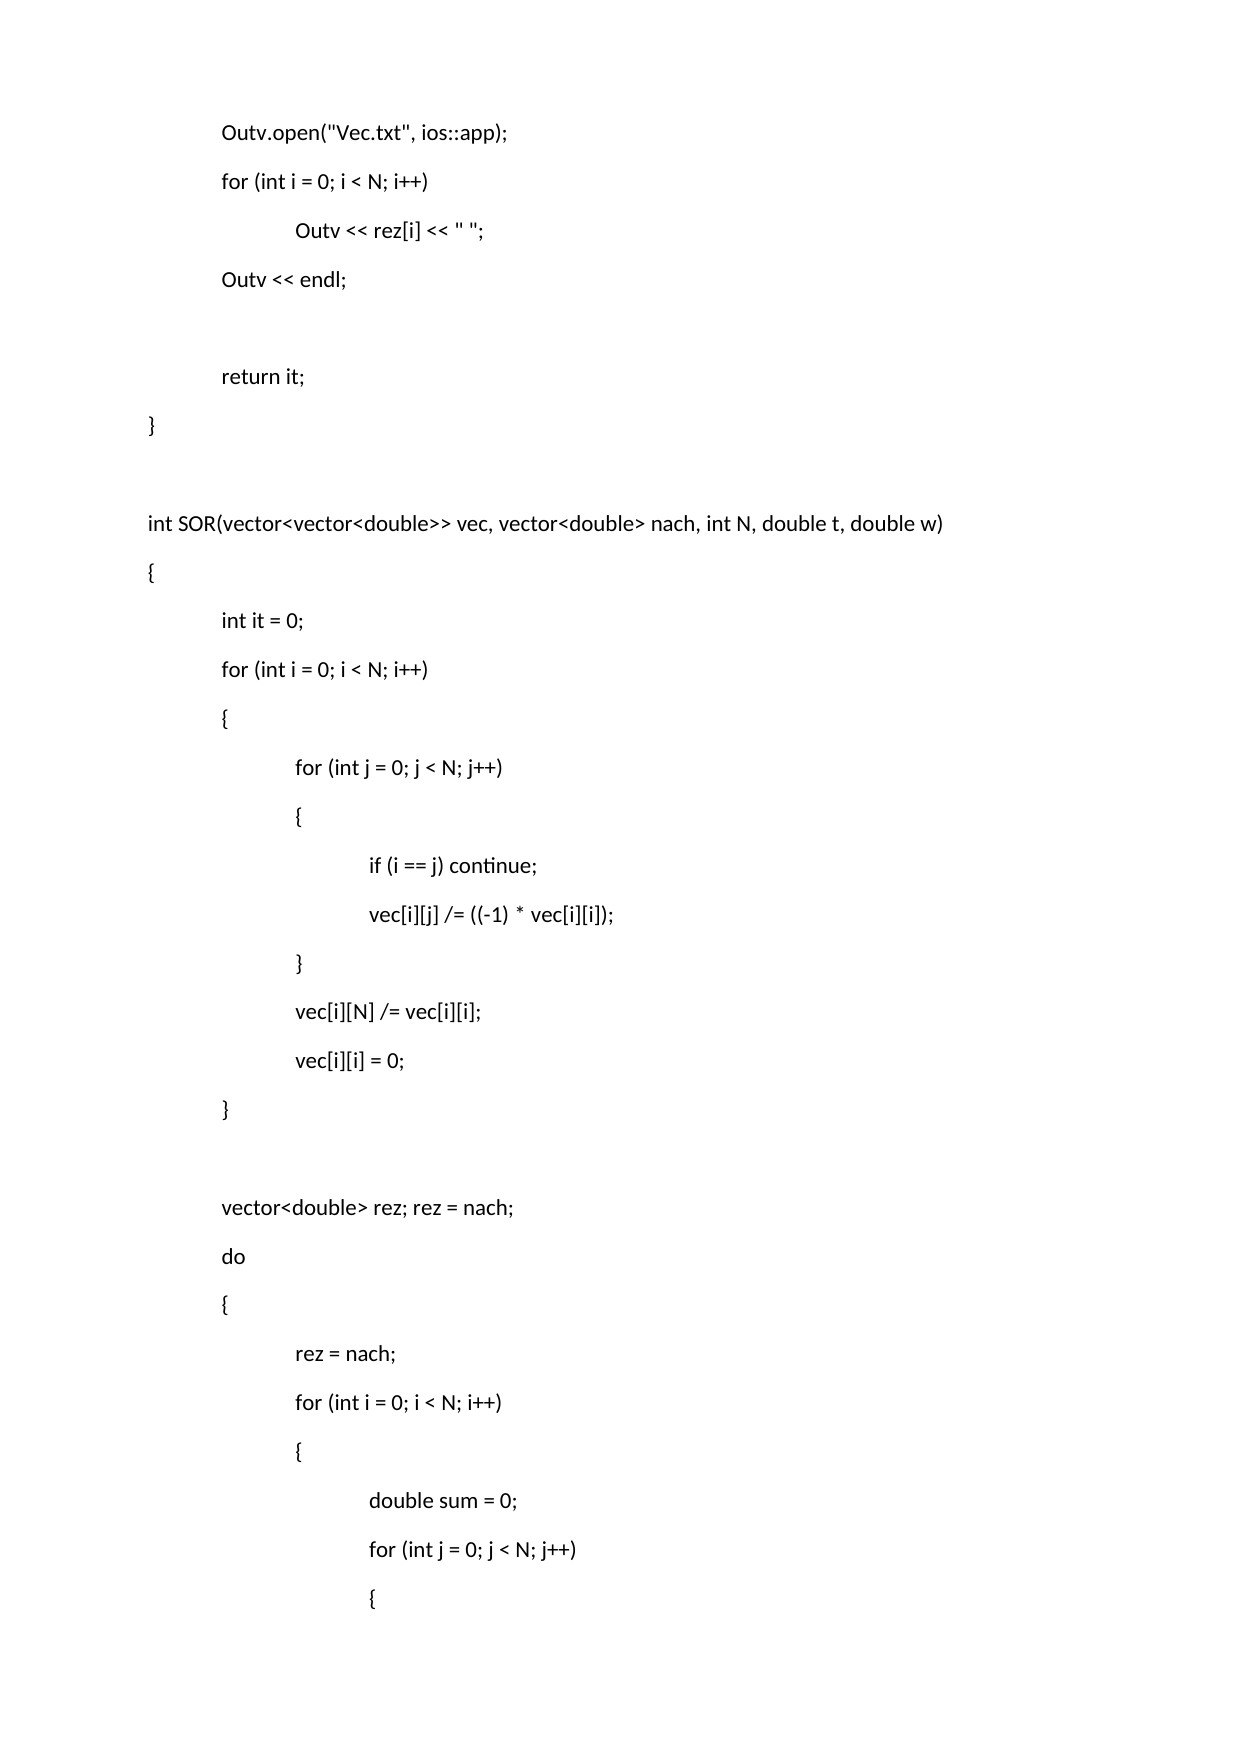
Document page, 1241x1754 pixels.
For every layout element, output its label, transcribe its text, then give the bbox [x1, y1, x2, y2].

text if (i == j) continue; [148, 851, 1152, 879]
text vec[i][i] = 0; [148, 1046, 1152, 1074]
text } [148, 949, 1152, 977]
text return it; [148, 362, 1152, 390]
text vector<double> rez; rez = nach; [148, 1193, 1152, 1221]
text { [148, 704, 1152, 732]
text { [148, 802, 1152, 830]
text int SOR(vector<vector<double>> vec, vector<double> nach, int N, double t, double w) [148, 509, 1152, 537]
text for (int i = 0; i < N; i++) [148, 656, 1152, 683]
text rez = nach; [148, 1339, 1152, 1367]
text vec[i][j] /= ((-1) * vec[i][i]); [148, 900, 1152, 928]
text } [148, 1095, 1152, 1123]
text { [148, 1291, 1152, 1319]
text { [148, 1437, 1152, 1465]
text for (int i = 0; i < N; i++) [148, 1388, 1152, 1416]
text Outv << endl; [148, 265, 1152, 293]
text vec[i][N] /= vec[i][i]; [148, 997, 1152, 1026]
text } [148, 411, 1152, 439]
text for (int j = 0; j < N; j++) [148, 1535, 1152, 1563]
text Outv << rez[i] << " "; [148, 216, 1152, 244]
text do [148, 1242, 1152, 1270]
text Outv.open("Vec.txt", ios::app); [148, 118, 1152, 146]
text { [148, 1584, 1152, 1612]
text for (int i = 0; i < N; i++) [148, 167, 1152, 195]
text double sum = 0; [148, 1486, 1152, 1514]
text { [148, 558, 1152, 586]
text int it = 0; [148, 607, 1152, 635]
text for (int j = 0; j < N; j++) [148, 753, 1152, 781]
